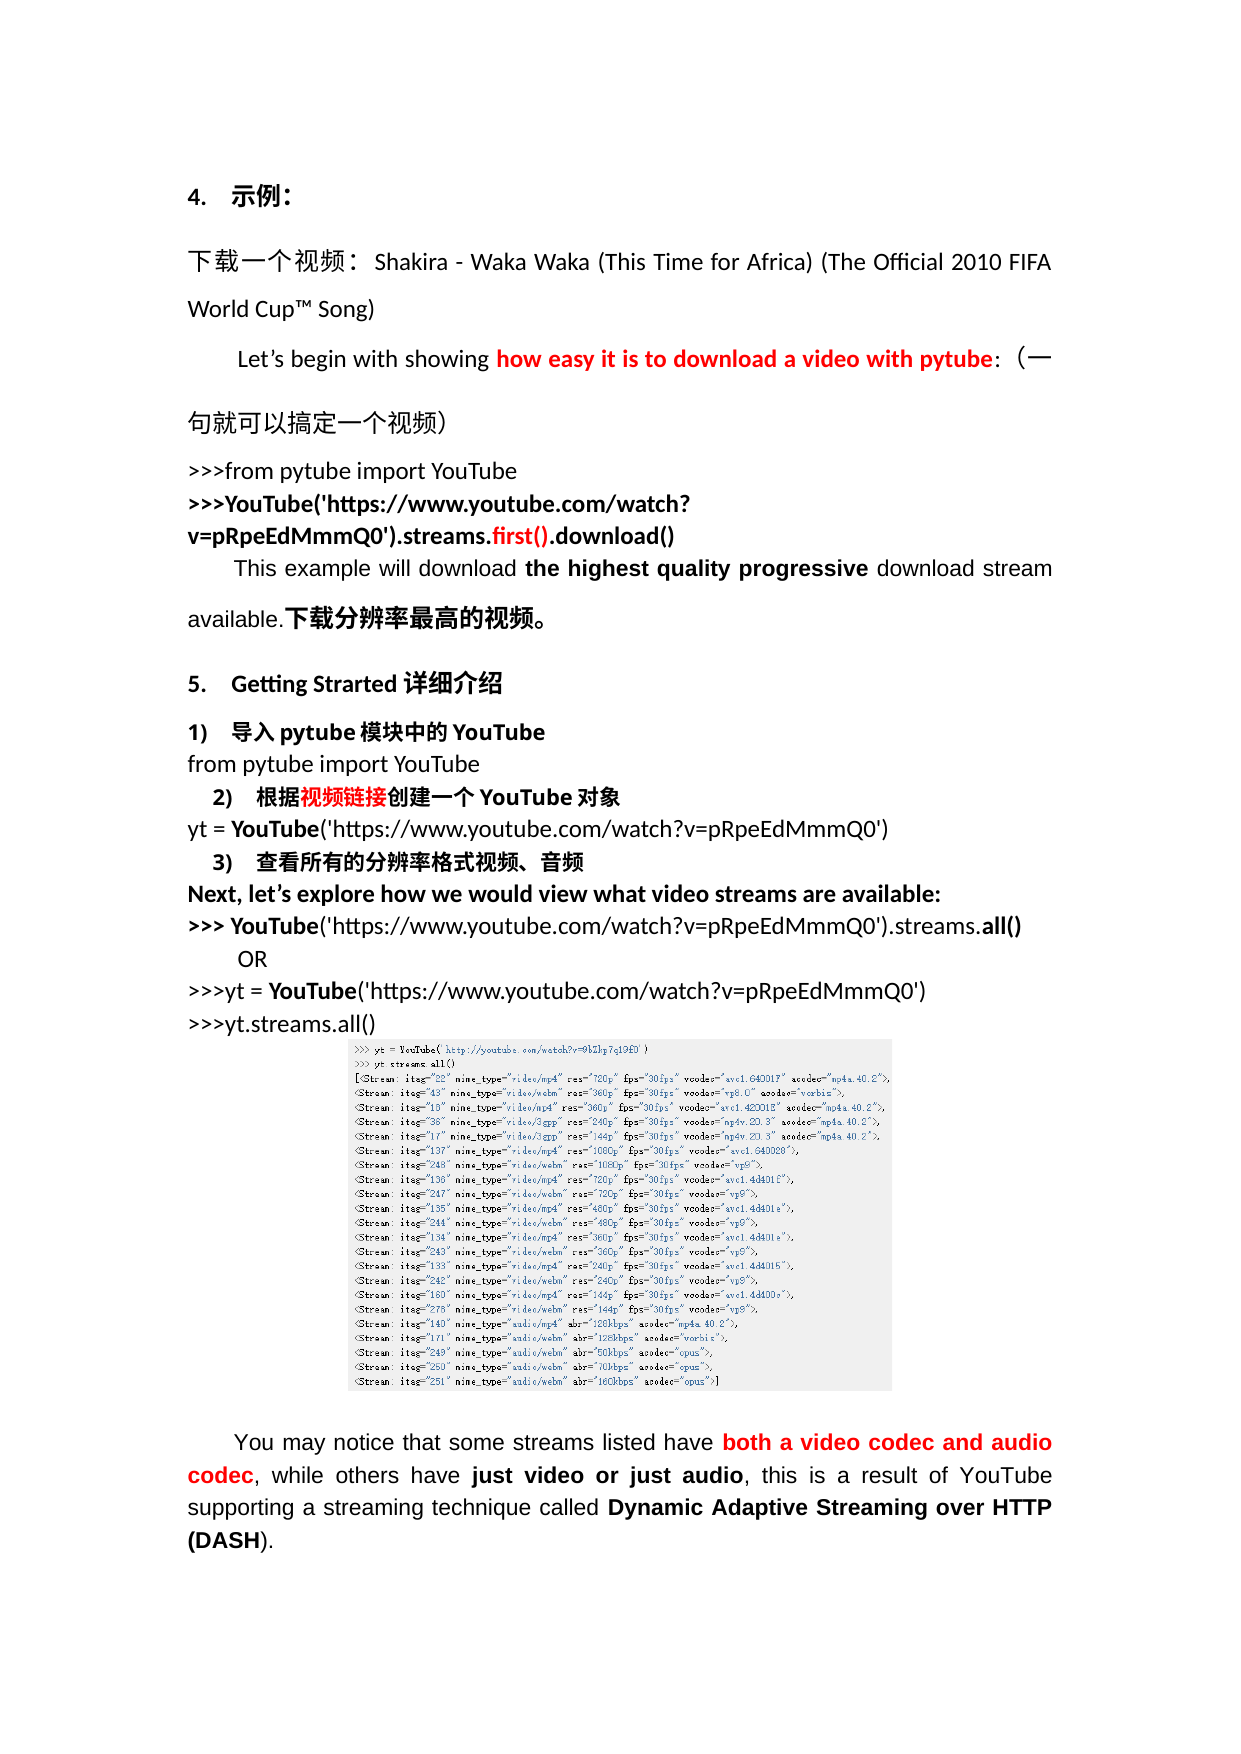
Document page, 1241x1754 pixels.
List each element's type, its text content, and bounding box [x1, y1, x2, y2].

text >>>yt.streams.all() [187, 1007, 1053, 1039]
text >>>yt = YouTube('https://www.youtube.com/watch?v=pRpeEdMmmQ0') [187, 974, 1053, 1007]
picture [348, 1039, 893, 1391]
text This example will download the highest quality progressive download stream available.下载分辨率最高的视频。 [187, 552, 1053, 649]
subtitle 示例： [187, 162, 1053, 227]
subtitle Getting Strarted 详细介绍 [187, 649, 1053, 714]
text 下载一个视频：Shakira - Waka Waka (This Time for Africa) (The Official 2010 FIFA World Cup™ Song) [187, 227, 1053, 324]
subtitle 查看所有的分辨率格式视频、音频 [212, 844, 1028, 877]
text Let’s begin with showing how easy it is to download a video with pytube:（一句就可以搞定一个视频） [187, 324, 1053, 454]
text >>> YouTube('https://www.youtube.com/watch?v=pRpeEdMmmQ0').streams.all() [187, 909, 1053, 942]
text OR [187, 942, 1053, 974]
text You may notice that some streams listed have both a video codec and audio codec, while others have just video or just audio, this is a result of YouTube supporting a streaming technique called Dynamic Adaptive Streaming over HTTP (DASH). [187, 1426, 1053, 1556]
text yt = YouTube('https://www.youtube.com/watch?v=pRpeEdMmmQ0') [187, 812, 1053, 844]
text from pytube import YouTube [187, 747, 1053, 779]
text >>>from pytube import YouTube [187, 454, 1053, 487]
text Next, let’s explore how we would view what video streams are available: [187, 877, 1053, 909]
subtitle 根据视频链接创建一个YouTube对象 [212, 779, 1028, 812]
text >>>YouTube('https://www.youtube.com/watch?v=pRpeEdMmmQ0').streams.first().download() [187, 487, 1053, 552]
subtitle 导入pytube模块中的YouTube [187, 714, 1028, 747]
